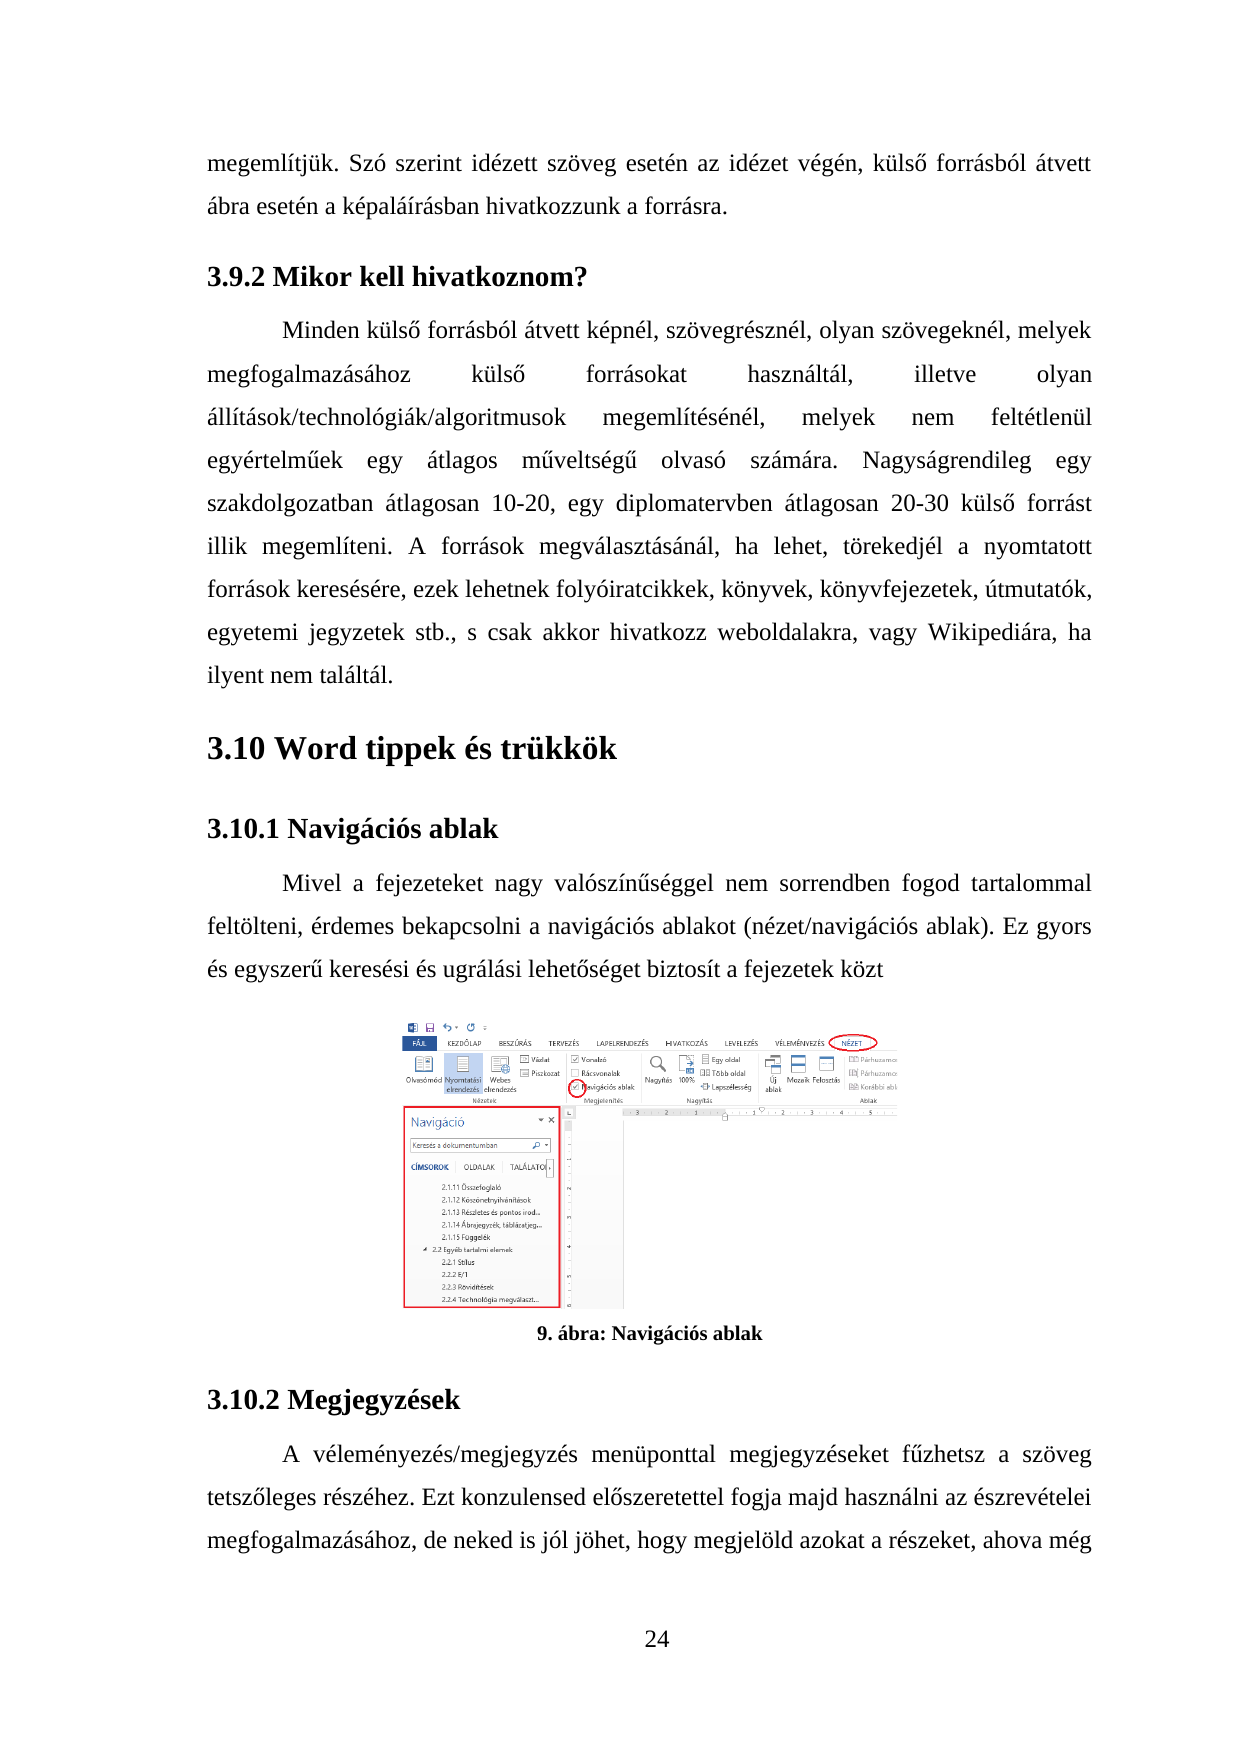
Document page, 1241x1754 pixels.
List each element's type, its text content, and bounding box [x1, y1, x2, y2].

text Mivel a fejezeteket nagy valószínűséggel nem sorrendben fogod tartalommal feltölteni, érdemes bekapcsolni a navigációs ablakot (nézet/navigációs ablak). Ez gyors és egyszerű keresési és ugrálási lehetőséget biztosít a fejezetek közt [207, 868, 1092, 983]
subtitle Word tippek és trükkök [207, 729, 1092, 767]
picture [402, 1022, 898, 1309]
subtitle Megjegyzések [207, 1382, 1092, 1416]
subtitle Mikor kell hivatkoznom? [207, 259, 1092, 292]
text Minden külső forrásból átvett képnél, szövegrésznél, olyan szövegeknél, melyek megfogalmazásához külső forrásokat használtál, illetve olyan állítások/technológiák/algoritmusok megemlítésénél, melyek nem feltétlenül egyértelműek egy átlagos műveltségű olvasó számára. Nagyságrendileg egy szakdolgozatban átlagosan 10-20, egy diplomatervben átlagosan 20-30 külső forrást illik megemlíteni. A források megválasztásánál, ha lehet, törekedjél a nyomtatott források keresésére, ezek lehetnek folyóiratcikkek, könyvek, könyvfejezetek, útmutatók, egyetemi jegyzetek stb., s csak akkor hivatkozz weboldalakra, vagy Wikipediára, ha ilyent nem találtál. [207, 316, 1092, 689]
subtitle Navigációs ablak [207, 811, 1092, 845]
